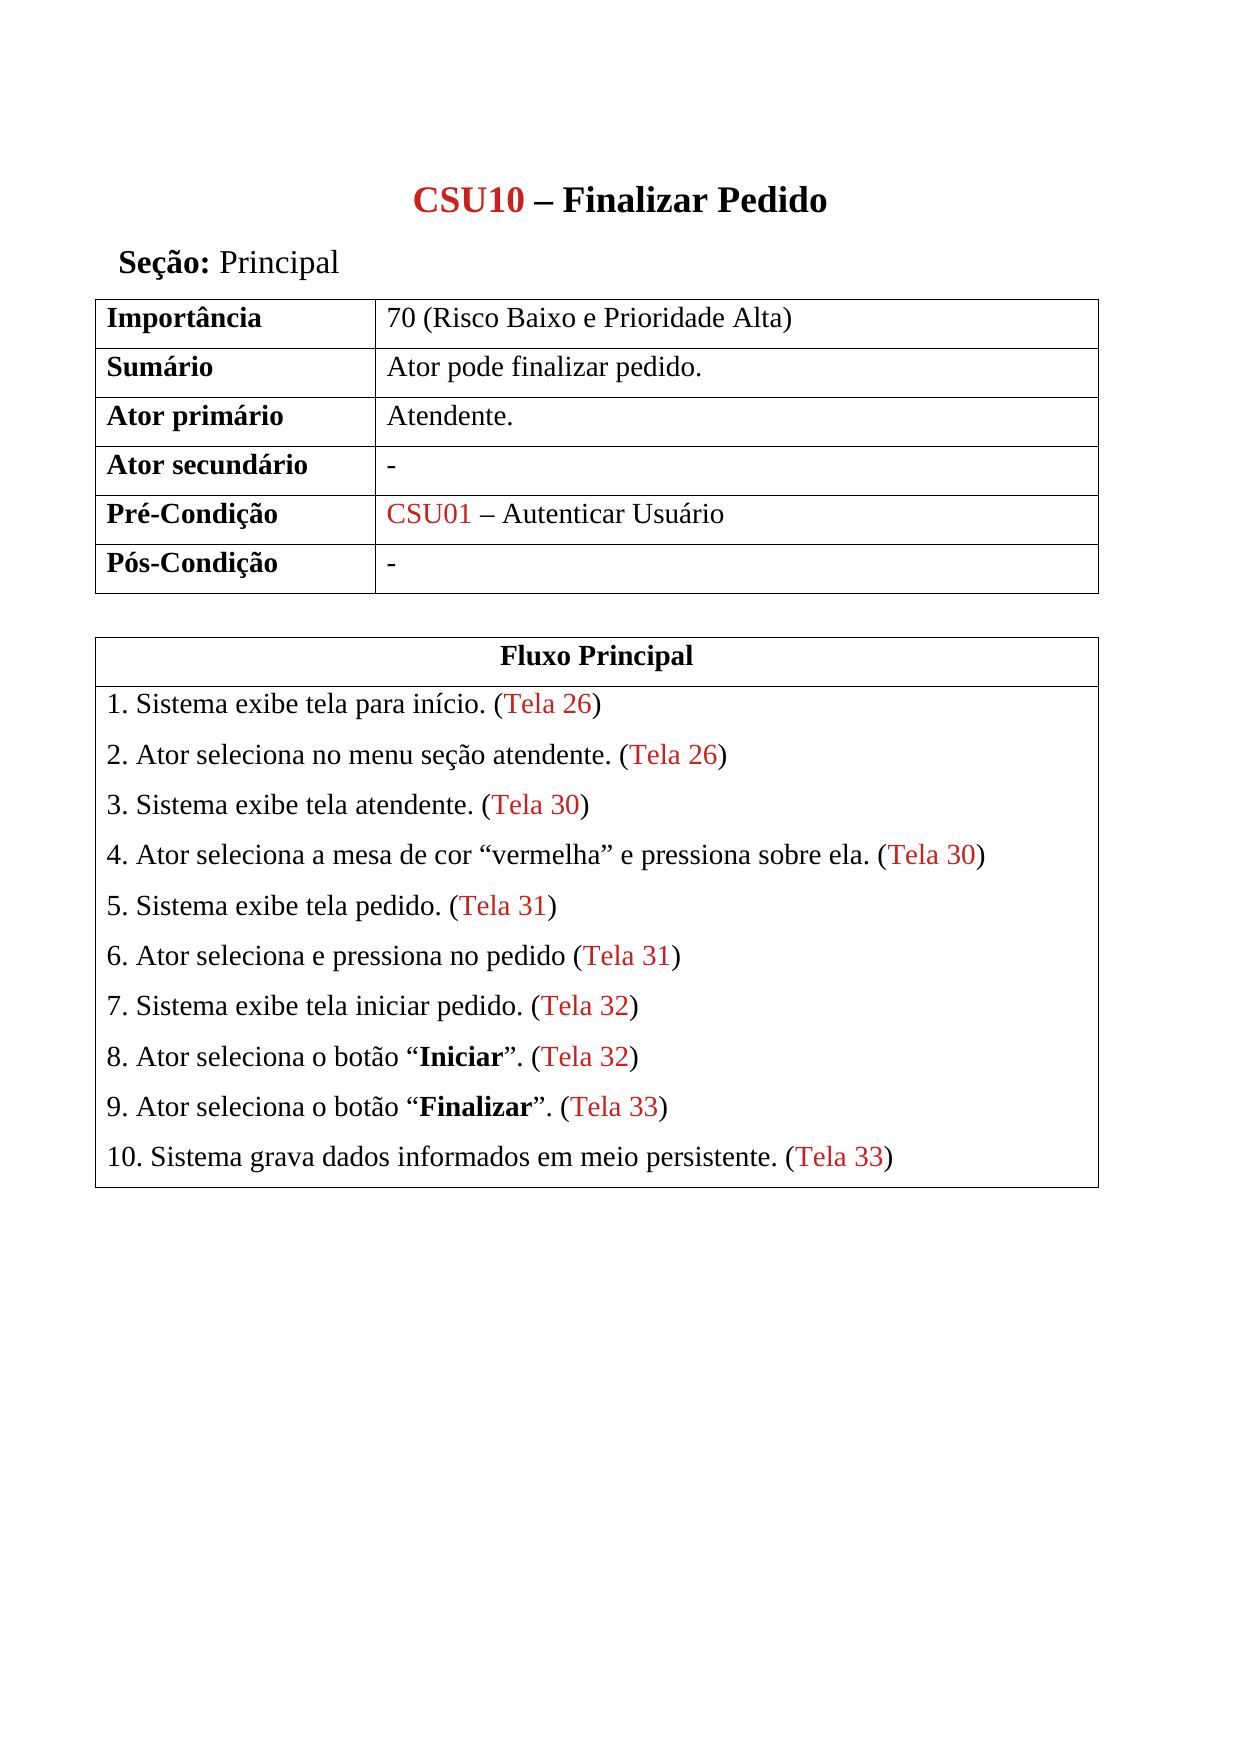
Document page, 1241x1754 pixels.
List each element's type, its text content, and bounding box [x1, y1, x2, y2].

table_cell Pós-Condição [96, 545, 375, 592]
table_cell Ator primário [96, 398, 375, 446]
table_cell 1. Sistema exibe tela para início. (Tela 26) 2. Ator seleciona no menu seção atendente. (Tela 26) 3. Sistema exibe tela atendente. (Tela 30) 4. Ator seleciona a mesa de cor “vermelha” e pressiona sobre ela. (Tela 30) 5. Sistema exibe tela pedido. (Tela 31) 6. Ator seleciona e pressiona no pedido (Tela 31) 7. Sistema exibe tela iniciar pedido. (Tela 32) 8. Ator seleciona o botão “Iniciar”. (Tela 32) 9. Ator seleciona o botão “Finalizar”. (Tela 33) 10. Sistema grava dados informados em meio persistente. (Tela 33) [96, 687, 1098, 1187]
table_header Fluxo Principal [96, 638, 1098, 686]
table_cell Ator pode finalizar pedido. [376, 349, 1098, 397]
text CSU10 – Finalizar Pedido [118, 177, 1122, 220]
table_cell Ator secundário [96, 447, 375, 495]
table_cell Atendente. [376, 398, 1098, 446]
table_header 70 (Risco Baixo e Prioridade Alta) [376, 300, 1098, 348]
text Seção: Principal [118, 242, 1122, 280]
table_cell Pré-Condição [96, 496, 375, 544]
table_header Importância [96, 300, 375, 348]
table_cell - [376, 447, 1098, 495]
table_cell Sumário [96, 349, 375, 397]
table_cell CSU01 – Autenticar Usuário [376, 496, 1098, 544]
table_cell - [376, 545, 1098, 592]
